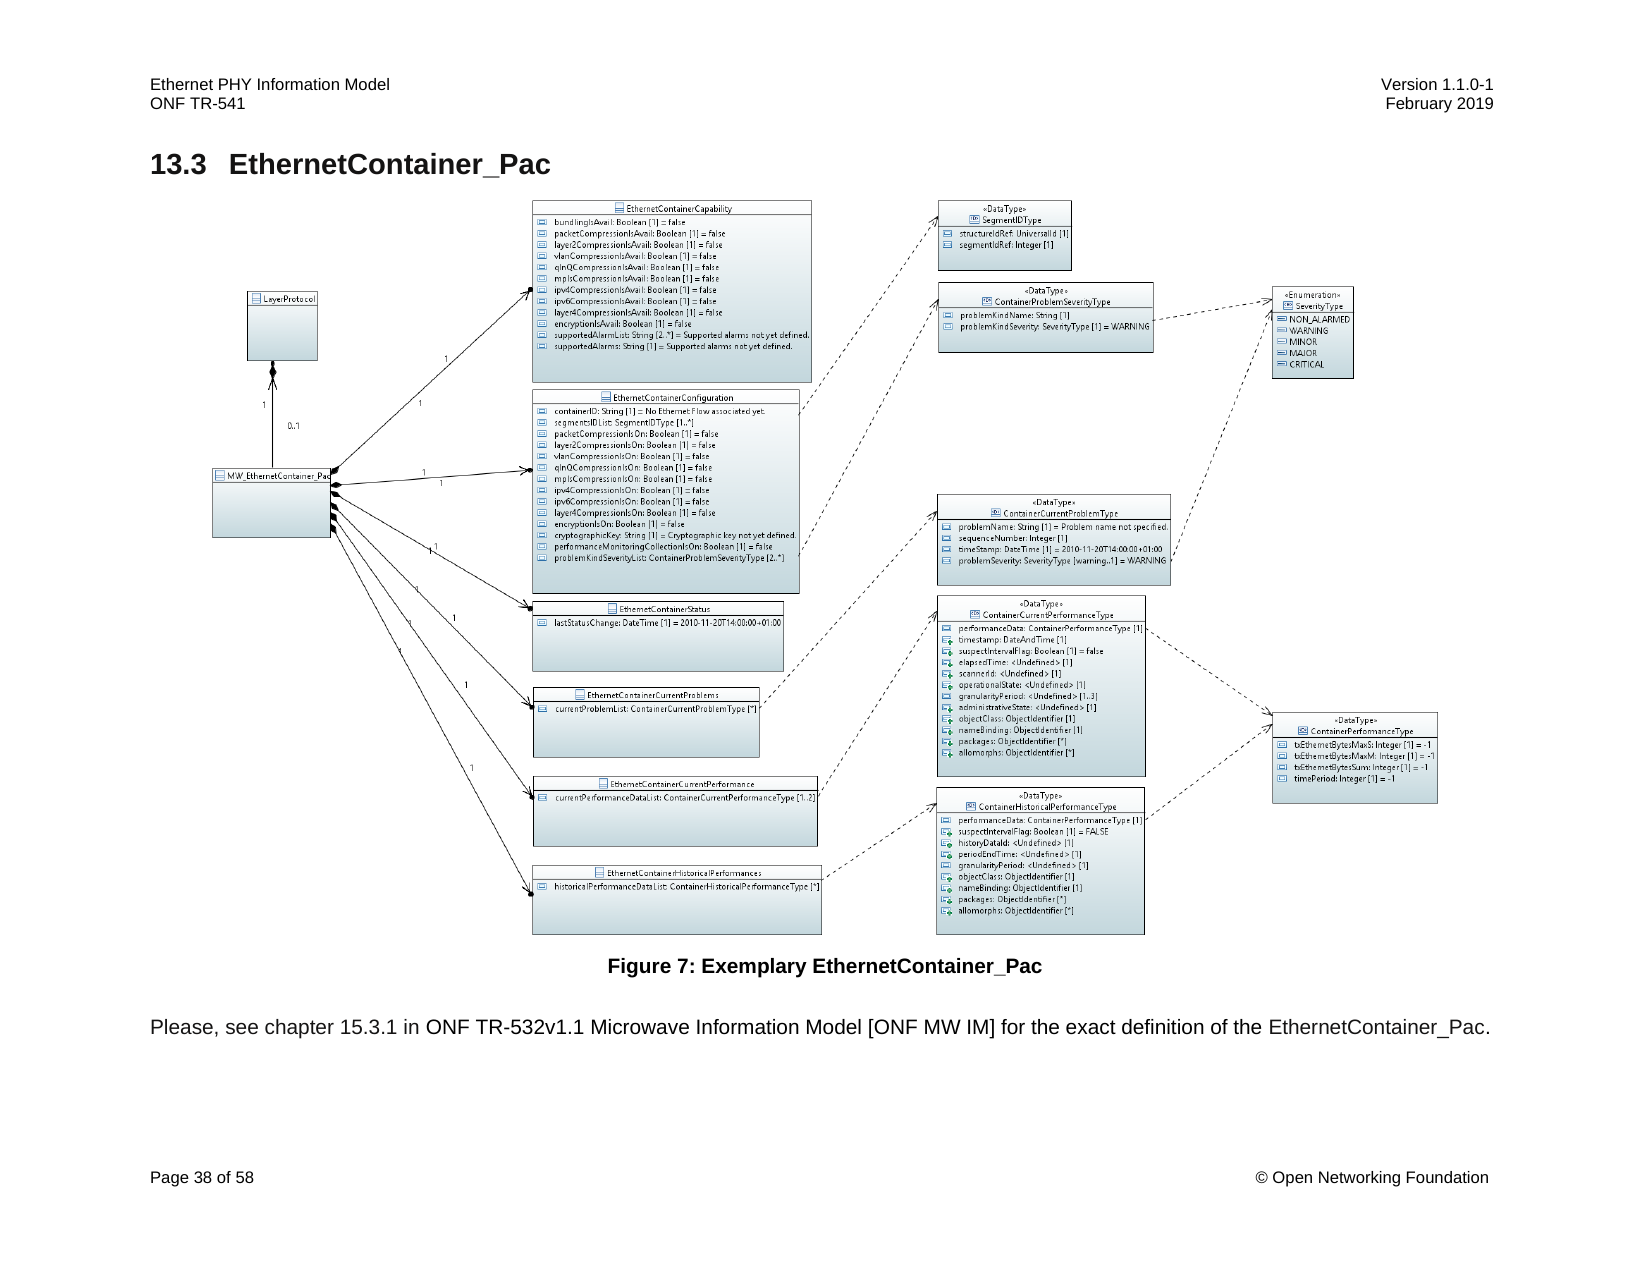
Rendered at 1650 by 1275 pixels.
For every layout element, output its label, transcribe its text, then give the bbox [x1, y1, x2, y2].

text Please, see chapter 15.3.1 in ONF TR-532v1.1 Microwave Information Model [ONF MW IM] for the exact definition of the EthernetContainer_Pac. [150, 1015, 1500, 1039]
text Figure 7: Exemplary EthernetContainer_Pac [150, 954, 1500, 978]
subtitle EthernetContainer_Pac [150, 147, 1500, 181]
picture [205, 193, 1445, 942]
